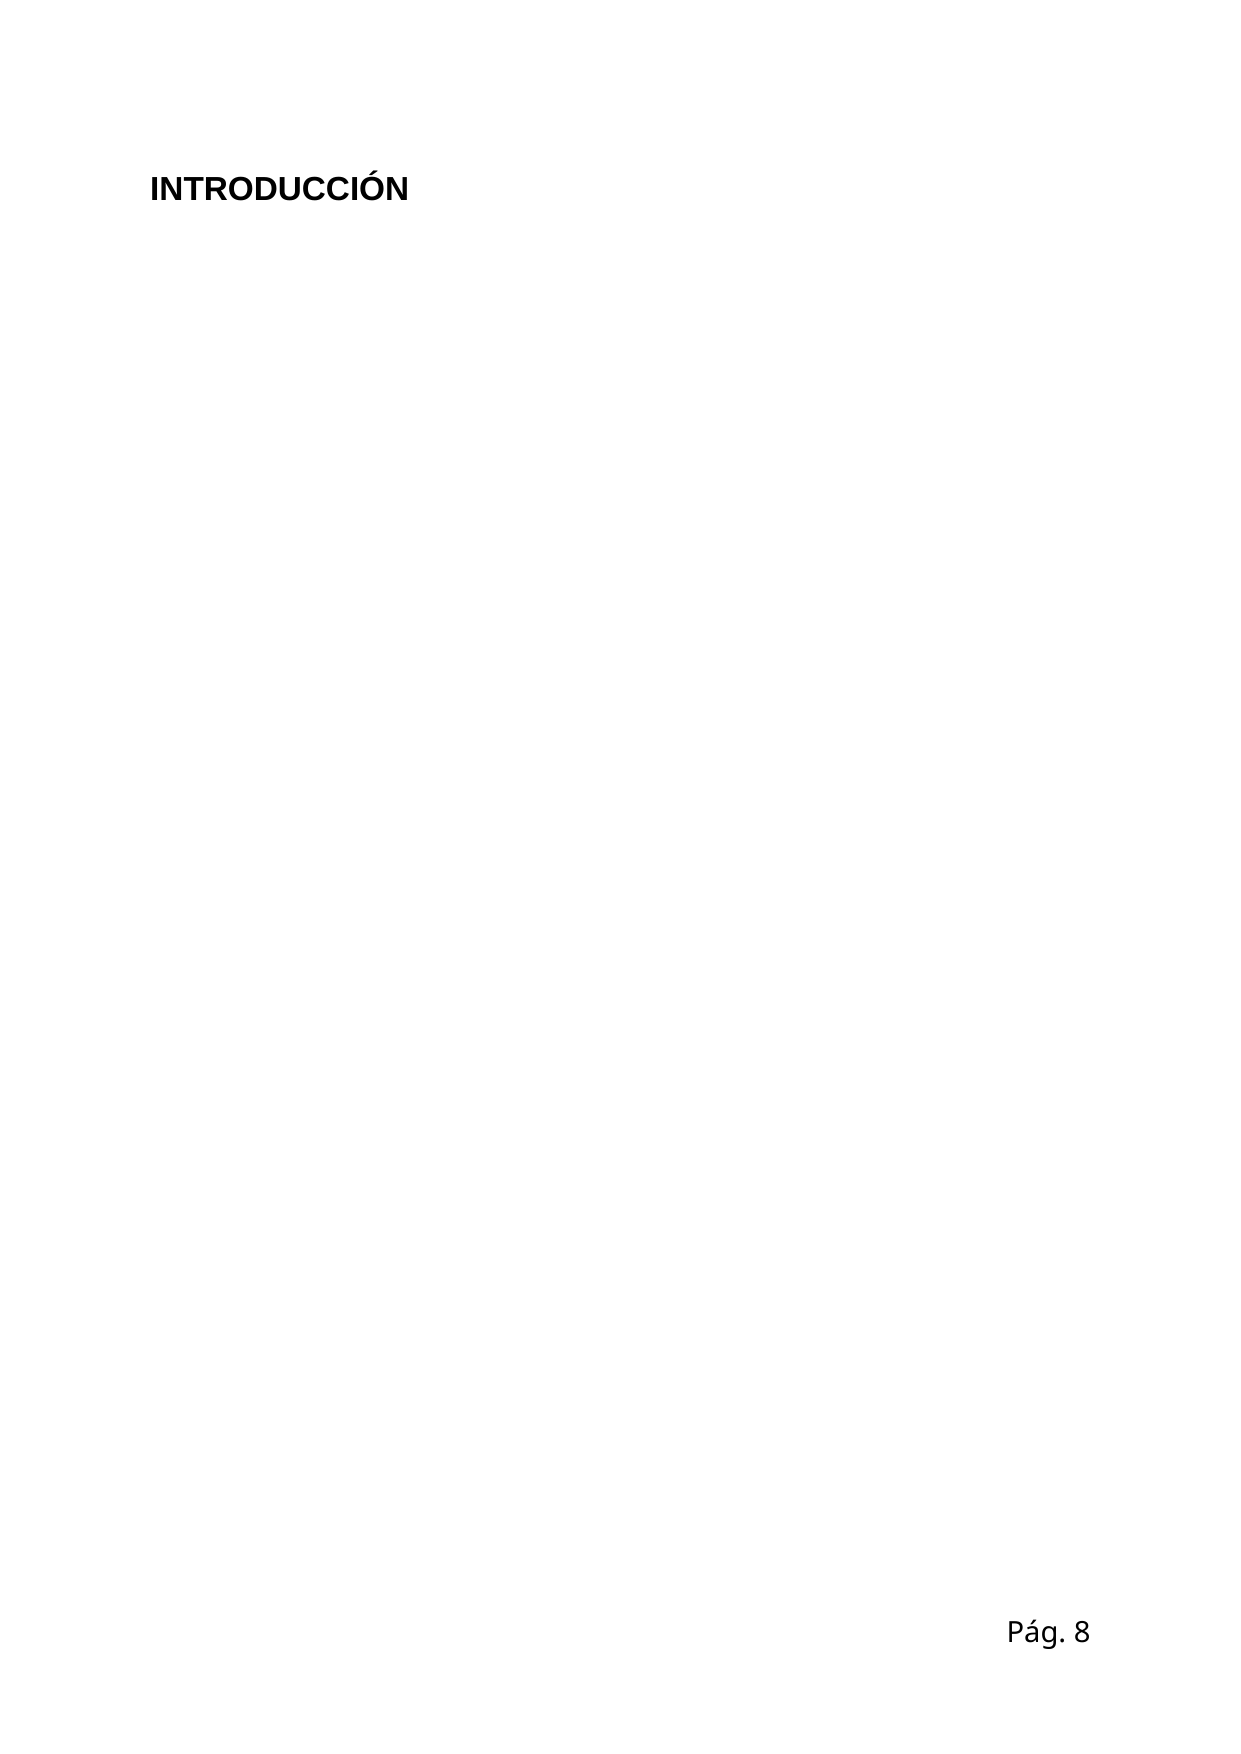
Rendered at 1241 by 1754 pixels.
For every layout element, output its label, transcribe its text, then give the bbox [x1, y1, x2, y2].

subtitle INTRODUCCIÓN [150, 169, 1090, 207]
